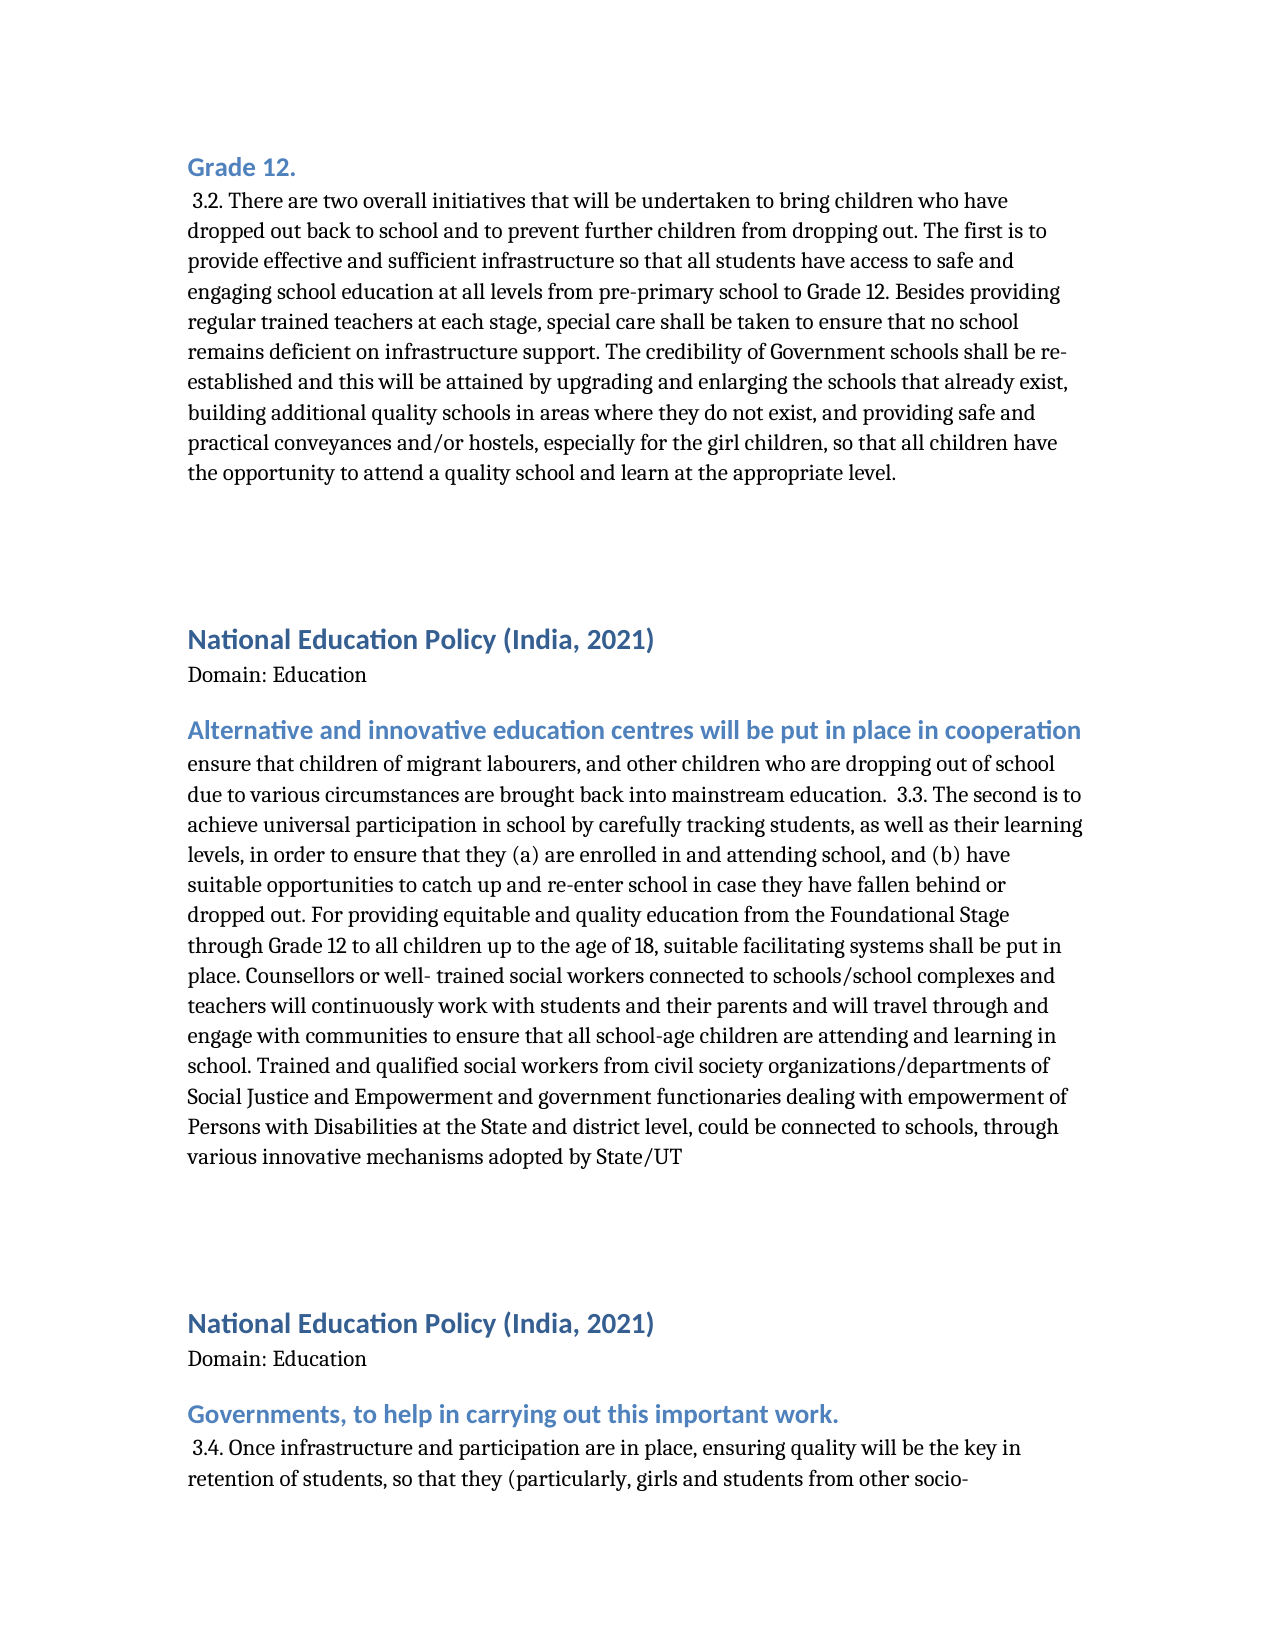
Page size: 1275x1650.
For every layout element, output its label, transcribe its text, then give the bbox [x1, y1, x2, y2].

text 3.2. There are two overall initiatives that will be undertaken to bring children who have dropped out back to school and to prevent further children from dropping out. The first is to provide effective and sufficient infrastructure so that all students have access to safe and engaging school education at all levels from pre-primary school to Grade 12. Besides providing regular trained teachers at each stage, special care shall be taken to ensure that no school remains deficient on infrastructure support. The credibility of Government schools shall be re-established and this will be attained by upgrading and enlarging the schools that already exist, building additional quality schools in areas where they do not exist, and providing safe and practical conveyances and/or hostels, especially for the girl children, so that all children have the opportunity to attend a quality school and learn at the appropriate level. [187, 188, 1087, 486]
text Domain: Education [187, 1346, 1087, 1373]
text ensure that children of migrant labourers, and other children who are dropping out of school due to various circumstances are brought back into mainstream education. 3.3. The second is to achieve universal participation in school by carefully tracking students, as well as their learning levels, in order to ensure that they (a) are enrolled in and attending school, and (b) have suitable opportunities to catch up and re-enter school in case they have fallen behind or dropped out. For providing equitable and quality education from the Foundational Stage through Grade 12 to all children up to the age of 18, suitable facilitating systems shall be put in place. Counsellors or well- trained social workers connected to schools/school complexes and teachers will continuously work with students and their parents and will travel through and engage with communities to ensure that all school-age children are attending and learning in school. Trained and qualified social workers from civil society organizations/departments of Social Justice and Empowerment and government functionaries dealing with empowerment of Persons with Disabilities at the State and district level, could be connected to schools, through various innovative mechanisms adopted by State/UT [187, 751, 1087, 1170]
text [187, 1435, 1087, 1492]
subtitle Alternative and innovative education centres will be put in place in cooperation [187, 713, 1087, 746]
text Domain: Education [187, 662, 1087, 688]
subtitle Grade 12. [187, 150, 1087, 183]
subtitle Governments, to help in carrying out this important work. [187, 1397, 1087, 1430]
subtitle National Education Policy (India, 2021) [187, 621, 1087, 657]
subtitle National Education Policy (India, 2021) [187, 1305, 1087, 1341]
